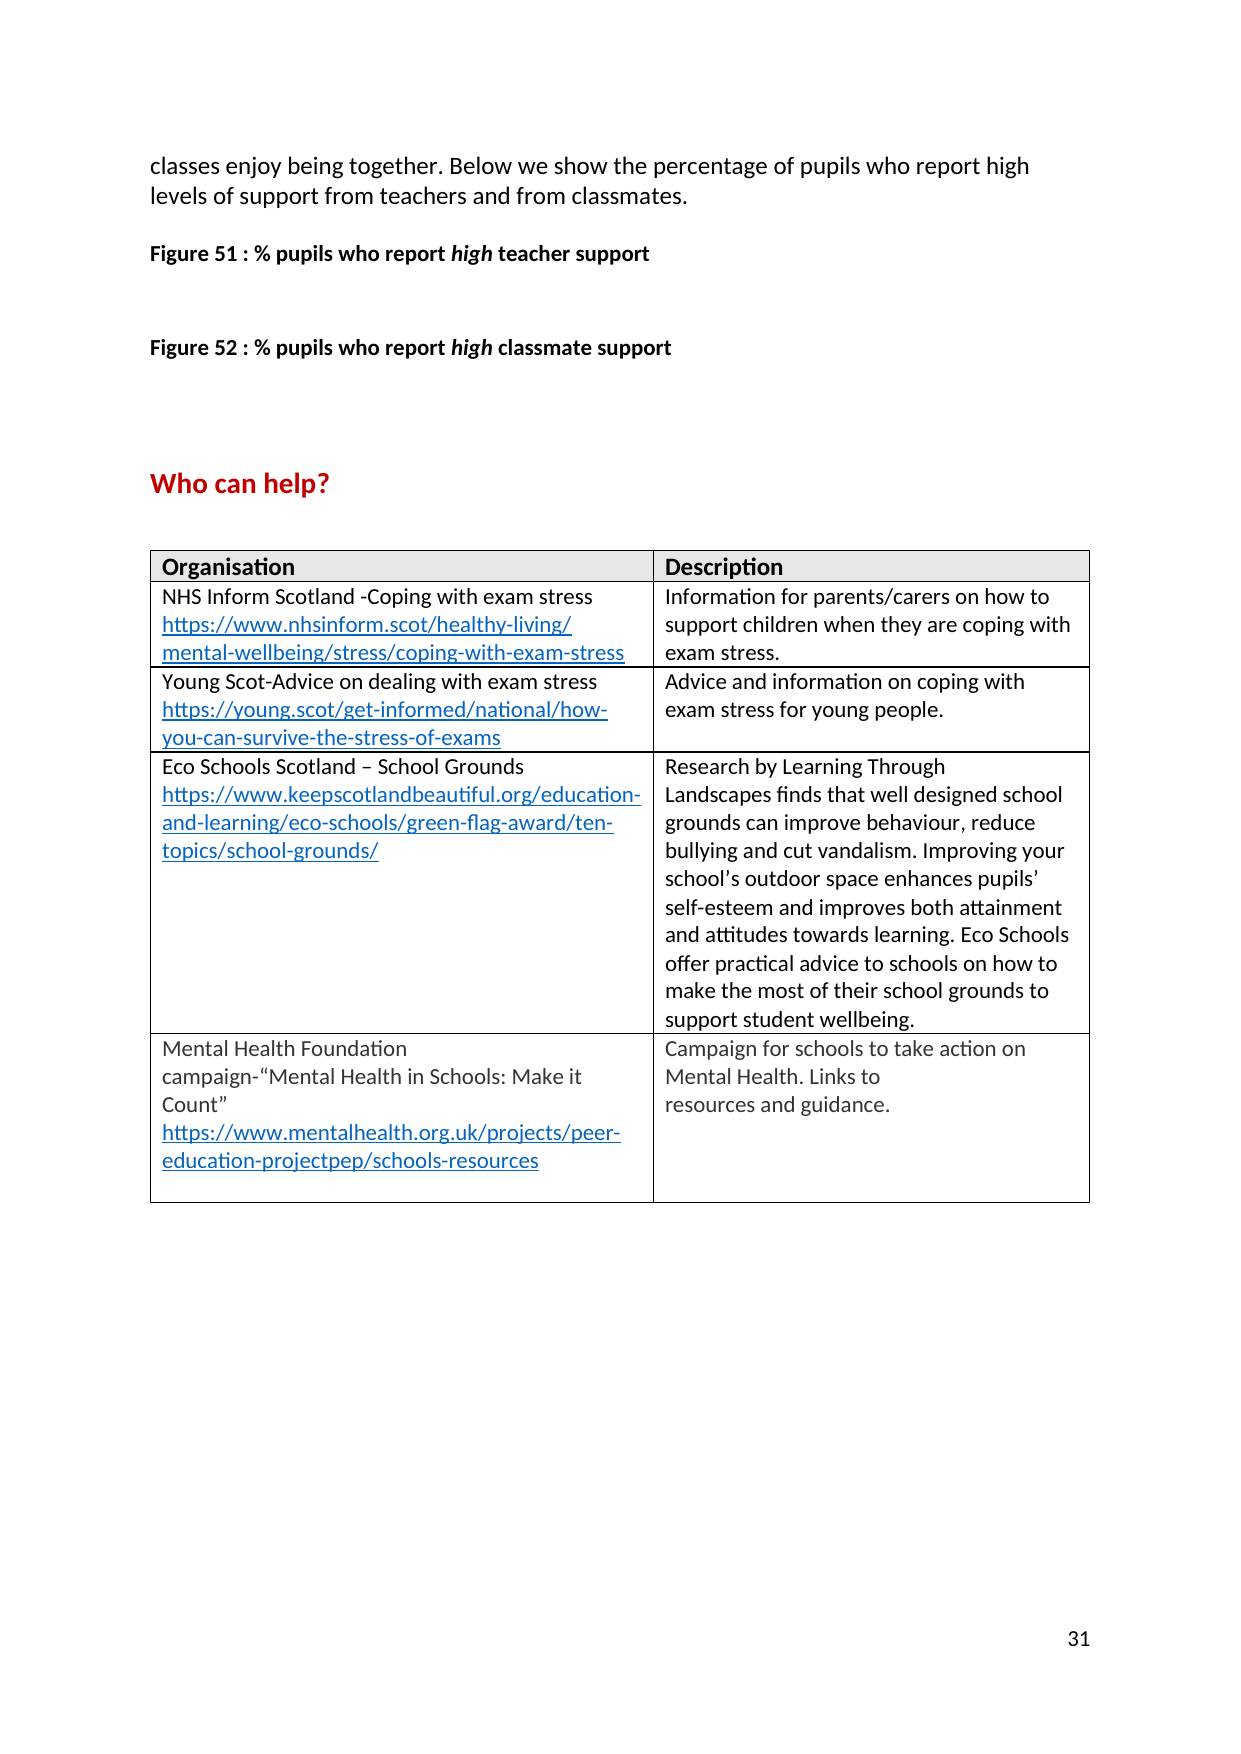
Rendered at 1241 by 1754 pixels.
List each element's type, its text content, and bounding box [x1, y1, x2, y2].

text Figure 51 : % pupils who report high teacher support [150, 239, 1090, 267]
table_cell Advice and information on coping with exam stress for young people. [654, 668, 1089, 751]
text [150, 150, 1090, 211]
table_header Description [654, 551, 1089, 581]
table_cell Information for parents/carers on how to support children when they are coping with exam stress. [654, 582, 1089, 666]
table_header Organisation [151, 551, 653, 581]
table_cell Young Scot-Advice on dealing with exam stress https://young.scot/get-informed/national/how-you-can-survive-the-stress-of-exams [151, 668, 653, 751]
table_cell Eco Schools Scotland – School Grounds https://www.keepscotlandbeautiful.org/education-and-learning/eco-schools/green-flag-award/ten-topics/school-grounds/ [151, 753, 653, 1033]
table_cell Mental Health Foundation campaign-“Mental Health in Schools: Make it Count” https://www.mentalhealth.org.uk/projects/peer-education-projectpep/schools-resources [151, 1034, 653, 1202]
table_cell NHS Inform Scotland -Coping with exam stress https://www.nhsinform.scot/healthy-living/mental-wellbeing/stress/coping-with-exam-stress [151, 582, 653, 666]
table_cell Research by Learning Through Landscapes finds that well designed school grounds can improve behaviour, reduce bullying and cut vandalism. Improving your school’s outdoor space enhances pupils’ self-esteem and improves both attainment and attitudes towards learning. Eco Schools offer practical advice to schools on how to make the most of their school grounds to support student wellbeing. [654, 753, 1089, 1033]
table_cell Campaign for schools to take action on Mental Health. Links to resources and guidance. [654, 1034, 1089, 1202]
text Figure 52 : % pupils who report high classmate support [150, 333, 1090, 361]
text Who can help? [150, 427, 1090, 531]
